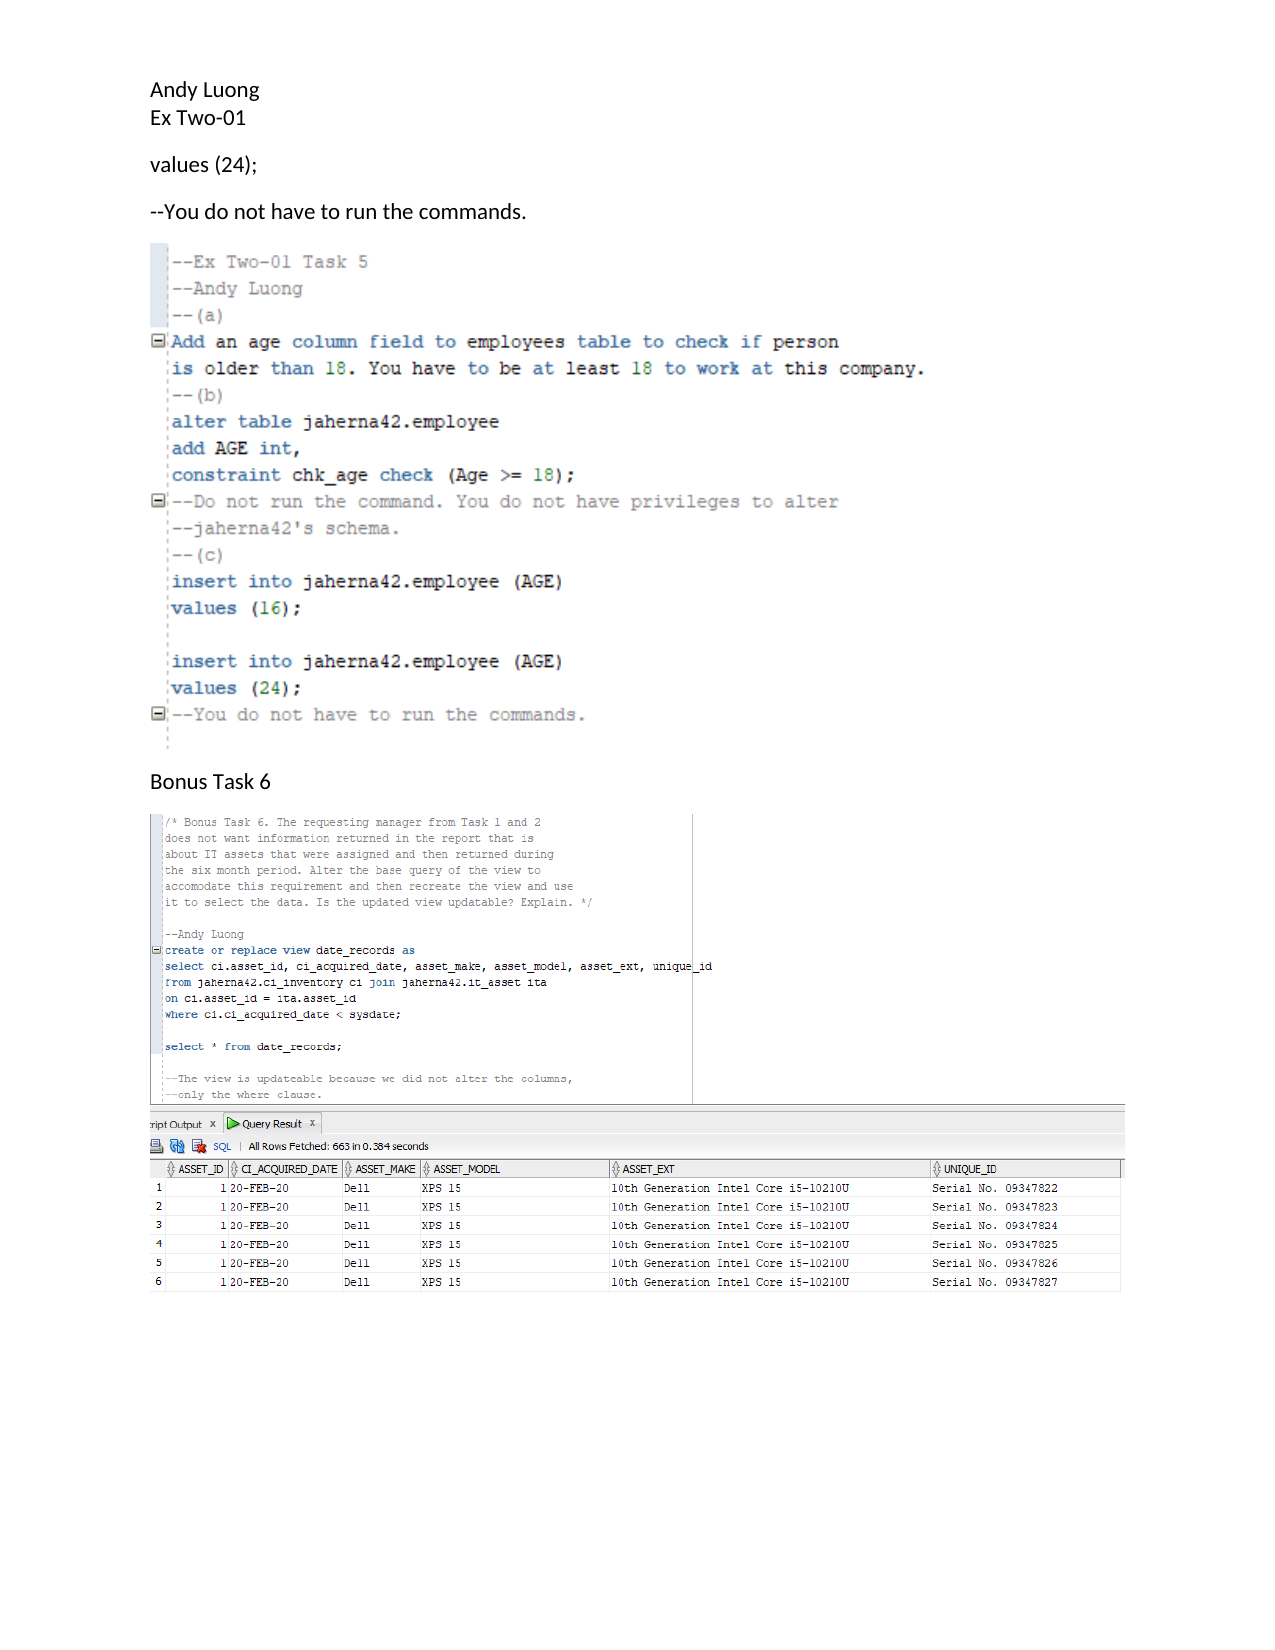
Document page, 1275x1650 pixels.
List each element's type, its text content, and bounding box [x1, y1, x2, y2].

picture [150, 243, 1047, 749]
text values (24); [150, 150, 1125, 178]
text --You do not have to run the commands. [150, 197, 1125, 225]
picture [150, 814, 1125, 1293]
text Bonus Task 6 [150, 767, 1125, 795]
